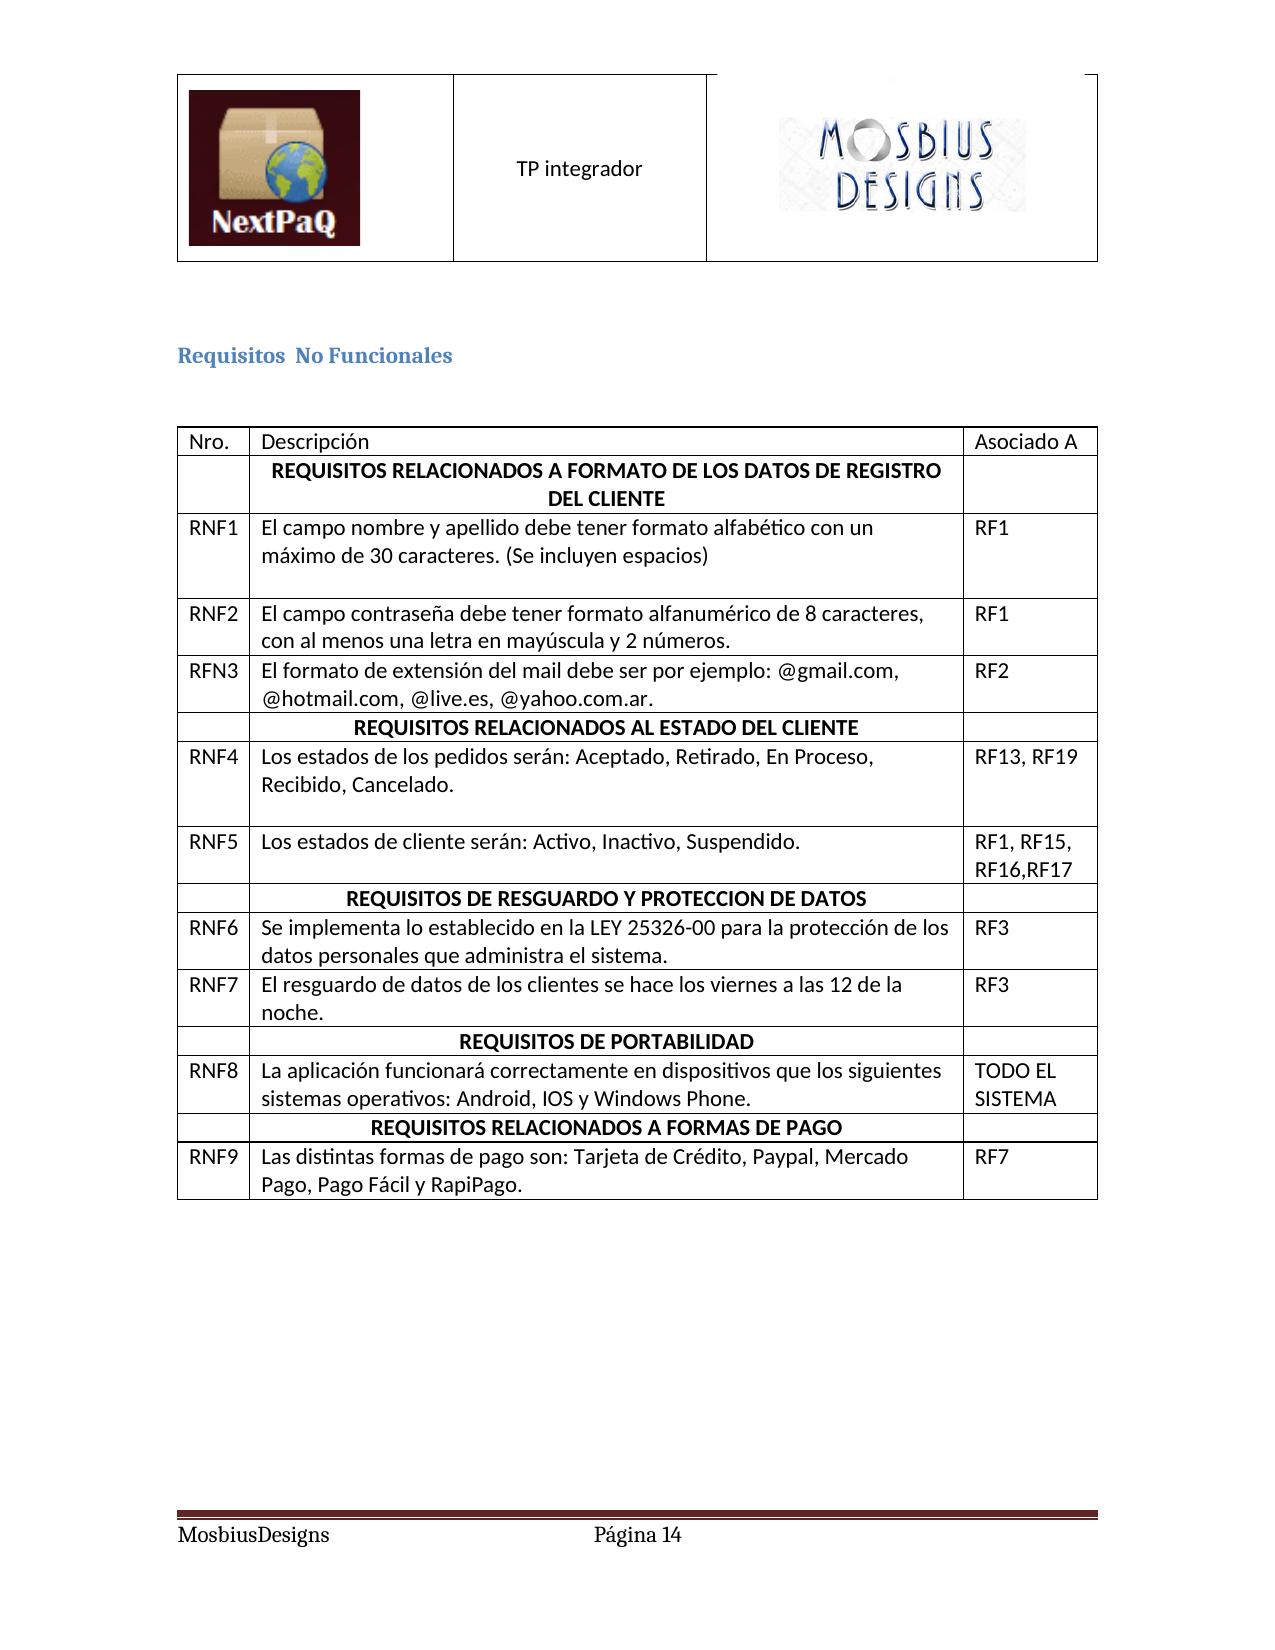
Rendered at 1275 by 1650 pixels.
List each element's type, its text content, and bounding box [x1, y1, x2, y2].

table_cell [964, 456, 1097, 512]
table_cell [178, 884, 249, 912]
picture [717, 74, 1085, 261]
table_cell Los estados de cliente serán: Activo, Inactivo, Suspendido. [250, 827, 963, 883]
table_cell [964, 884, 1097, 912]
table_cell REQUISITOS RELACIONADOS A FORMATO DE LOS DATOS DE REGISTRO DEL CLIENTE [250, 456, 963, 512]
table_cell [964, 713, 1097, 741]
table_cell REQUISITOS DE PORTABILIDAD [250, 1027, 963, 1055]
table_header Descripción [250, 428, 963, 455]
table_cell RF3 [964, 913, 1097, 969]
table_cell [178, 1027, 249, 1055]
picture [188, 90, 361, 246]
table_cell [964, 1114, 1097, 1141]
table_cell RNF1 [178, 514, 249, 598]
table_cell RNF7 [178, 970, 249, 1026]
table_cell RF7 [964, 1143, 1097, 1198]
table_cell RF1, RF15, RF16,RF17 [964, 827, 1097, 883]
table_cell RFN3 [178, 656, 249, 712]
table_cell RNF9 [178, 1143, 249, 1198]
table_cell RF2 [964, 656, 1097, 712]
table_cell REQUISITOS RELACIONADOS AL ESTADO DEL CLIENTE [250, 713, 963, 741]
table_cell RNF8 [178, 1056, 249, 1112]
table_cell RNF2 [178, 599, 249, 655]
table_cell REQUISITOS RELACIONADOS A FORMAS DE PAGO [250, 1114, 963, 1141]
table_cell RF1 [964, 514, 1097, 598]
table_cell [178, 713, 249, 741]
table_cell Las distintas formas de pago son: Tarjeta de Crédito, Paypal, Mercado Pago, Pago Fácil y RapiPago. [250, 1143, 963, 1198]
table_cell RNF4 [178, 742, 249, 826]
table_cell RF3 [964, 970, 1097, 1026]
table_cell Los estados de los pedidos serán: Aceptado, Retirado, En Proceso, Recibido, Cancelado. [250, 742, 963, 826]
table_cell [964, 1027, 1097, 1055]
table_cell El campo nombre y apellido debe tener formato alfabético con un máximo de 30 caracteres. (Se incluyen espacios) [250, 514, 963, 598]
table_cell [178, 456, 249, 512]
table_cell El formato de extensión del mail debe ser por ejemplo: @gmail.com, @hotmail.com, @live.es, @yahoo.com.ar. [250, 656, 963, 712]
table_cell TODO EL SISTEMA [964, 1056, 1097, 1112]
table_cell RNF6 [178, 913, 249, 969]
table_cell RNF5 [178, 827, 249, 883]
table_cell [178, 1114, 249, 1141]
table_cell La aplicación funcionará correctamente en dispositivos que los siguientes sistemas operativos: Android, IOS y Windows Phone. [250, 1056, 963, 1112]
subtitle Requisitos No Funcionales [177, 343, 1098, 369]
table_cell El campo contraseña debe tener formato alfanumérico de 8 caracteres, con al menos una letra en mayúscula y 2 números. [250, 599, 963, 655]
table_cell Se implementa lo establecido en la LEY 25326-00 para la protección de los datos personales que administra el sistema. [250, 913, 963, 969]
table_cell RF1 [964, 599, 1097, 655]
table_header Nro. [178, 428, 249, 455]
table_cell REQUISITOS DE RESGUARDO Y PROTECCION DE DATOS [250, 884, 963, 912]
table_cell El resguardo de datos de los clientes se hace los viernes a las 12 de la noche. [250, 970, 963, 1026]
table_header Asociado A [964, 428, 1097, 455]
table_cell RF13, RF19 [964, 742, 1097, 826]
